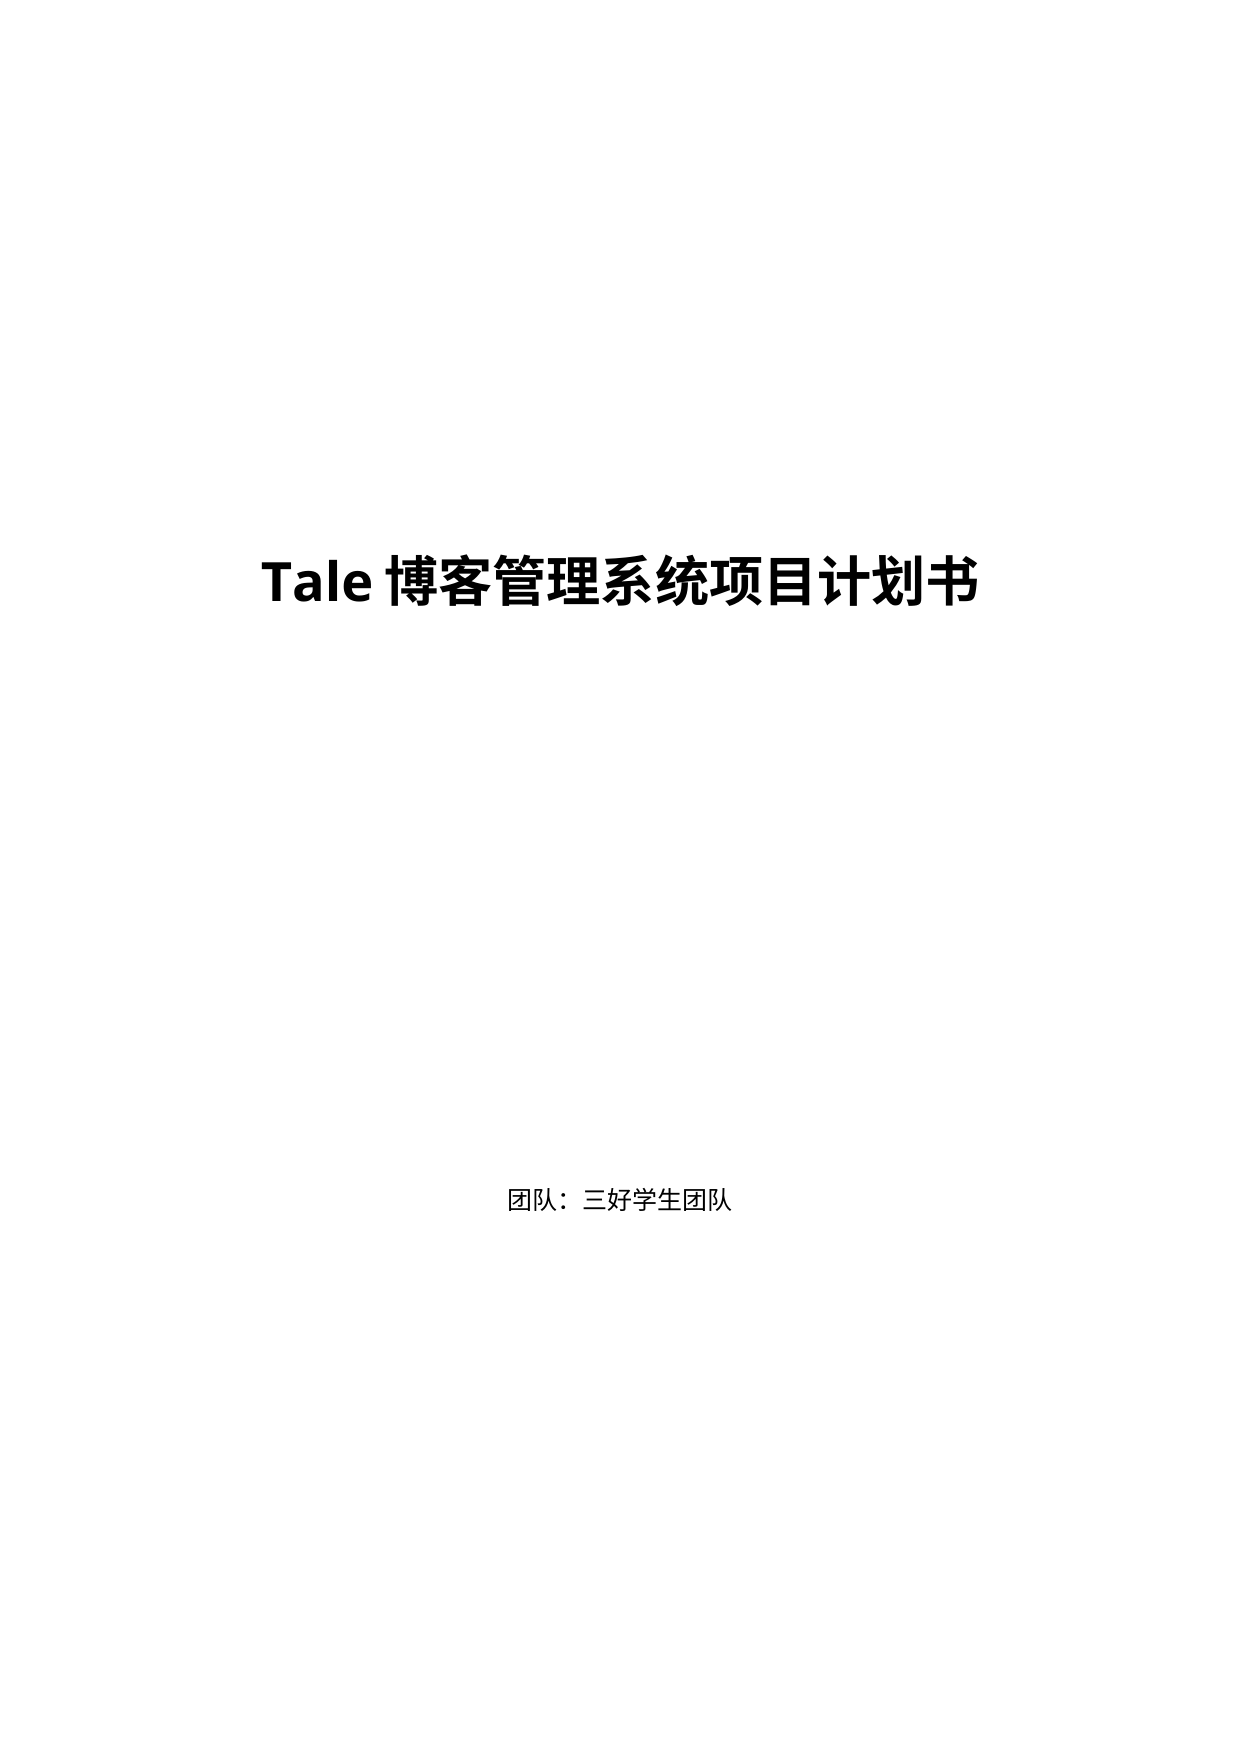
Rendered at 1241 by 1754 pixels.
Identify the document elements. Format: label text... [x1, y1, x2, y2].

text 团队：三好学生团队 [187, 1166, 1053, 1231]
text Tale博客管理系统项目计划书 [187, 529, 1053, 627]
